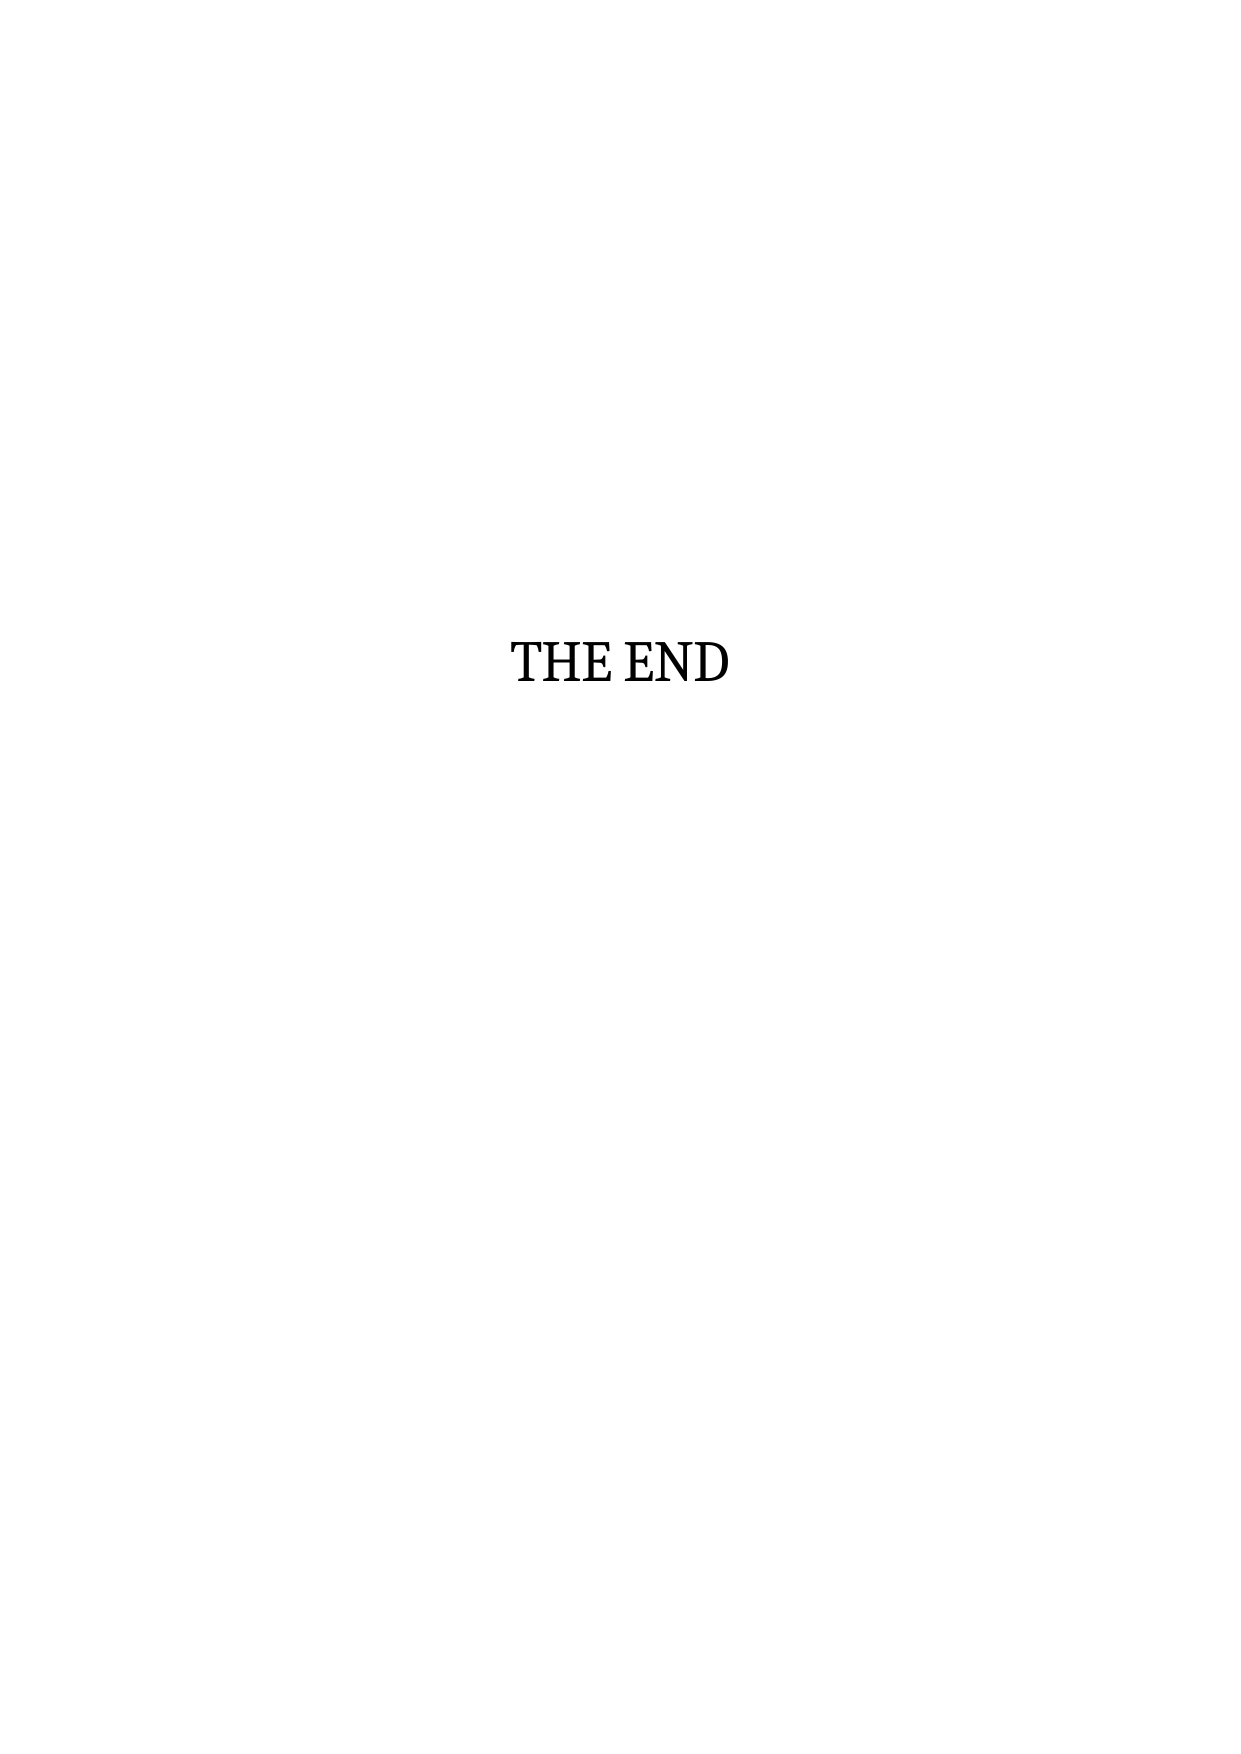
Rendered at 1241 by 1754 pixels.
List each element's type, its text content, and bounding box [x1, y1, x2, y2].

title THE END [75, 629, 1165, 696]
